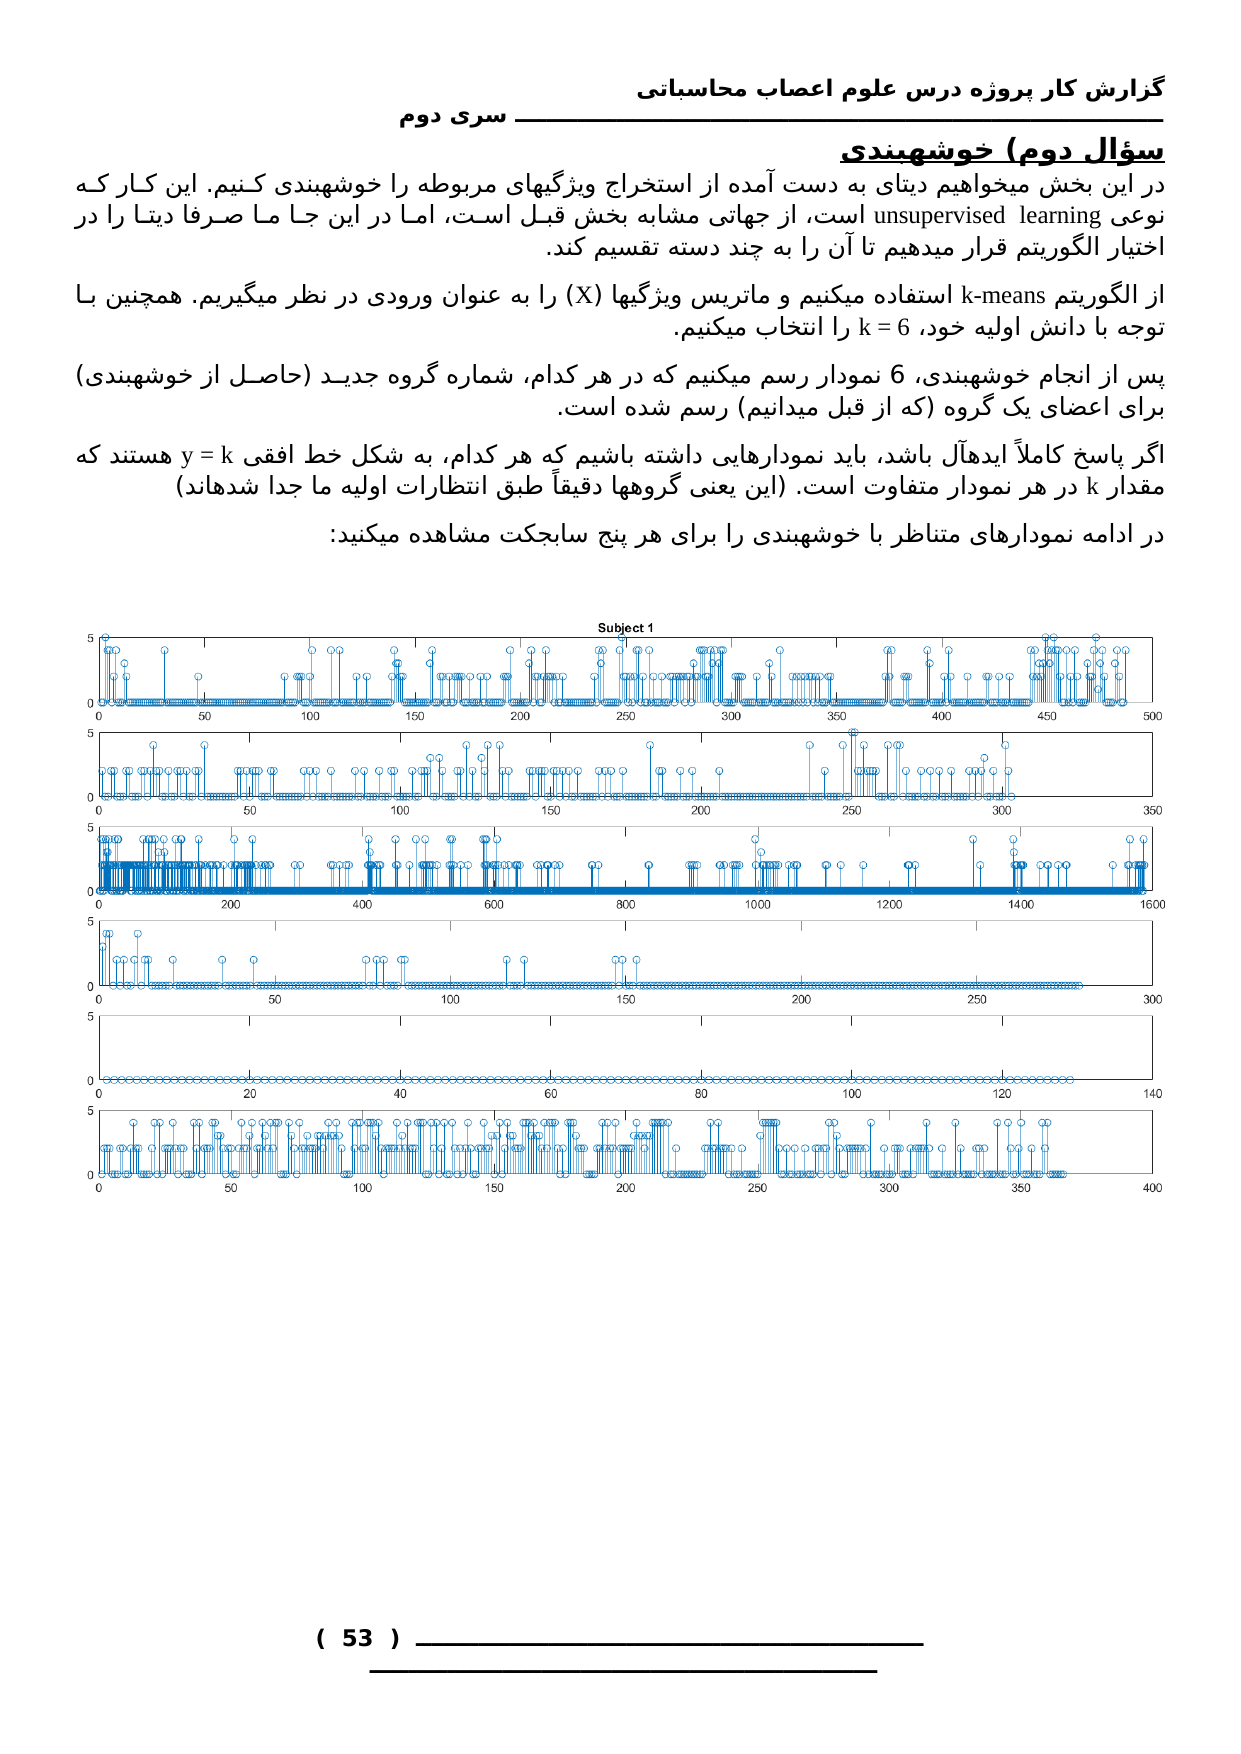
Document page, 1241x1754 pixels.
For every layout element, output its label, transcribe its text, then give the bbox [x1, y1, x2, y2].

text در این بخش می‎خواهیم دیتای به دست آمده از استخراج ویژگی‎های مربوطه را خوشه‎بندی کنیم. این کار که نوعی unsupervised learning است، از جهاتی مشابه بخش قبل است، اما در این جا ما صرفا دیتا را در اختیار الگوریتم قرار می‎دهیم تا آن را به چند دسته تقسیم کند. [75, 169, 1165, 261]
text اگر پاسخ کاملاً ایده‎آل باشد، باید نمودارهایی داشته باشیم که هر کدام، به شکل خط افقی y = k هستند که مقدار k در هر نمودار متفاوت است. (این یعنی گروه‎ها دقیقاً طبق انتظارات اولیه ما جدا شده‎اند) [75, 440, 1165, 501]
subtitle سؤال دوم) خوشه‎بندی [75, 132, 1165, 166]
text از الگوریتم k-means استفاده می‎کنیم و ماتریس ویژگی‎ها (X) را به عنوان ورودی در نظر می‎گیریم. همچنین با توجه با دانش اولیه خود، k = 6 را انتخاب می‎کنیم. [75, 280, 1165, 341]
picture [75, 615, 1166, 1205]
text در ادامه نمودارهای متناظر با خوشه‏بندی را برای هر پنج سابجکت مشاهده می‎کنید: [75, 519, 1165, 549]
text پس از انجام خوشه‎بندی، 6 نمودار رسم می‎کنیم که در هر کدام، شماره گروه جدید (حاصل از خوشه‎بندی) برای اعضای یک گروه (که از قبل می‎دانیم) رسم شده است. [75, 360, 1165, 421]
